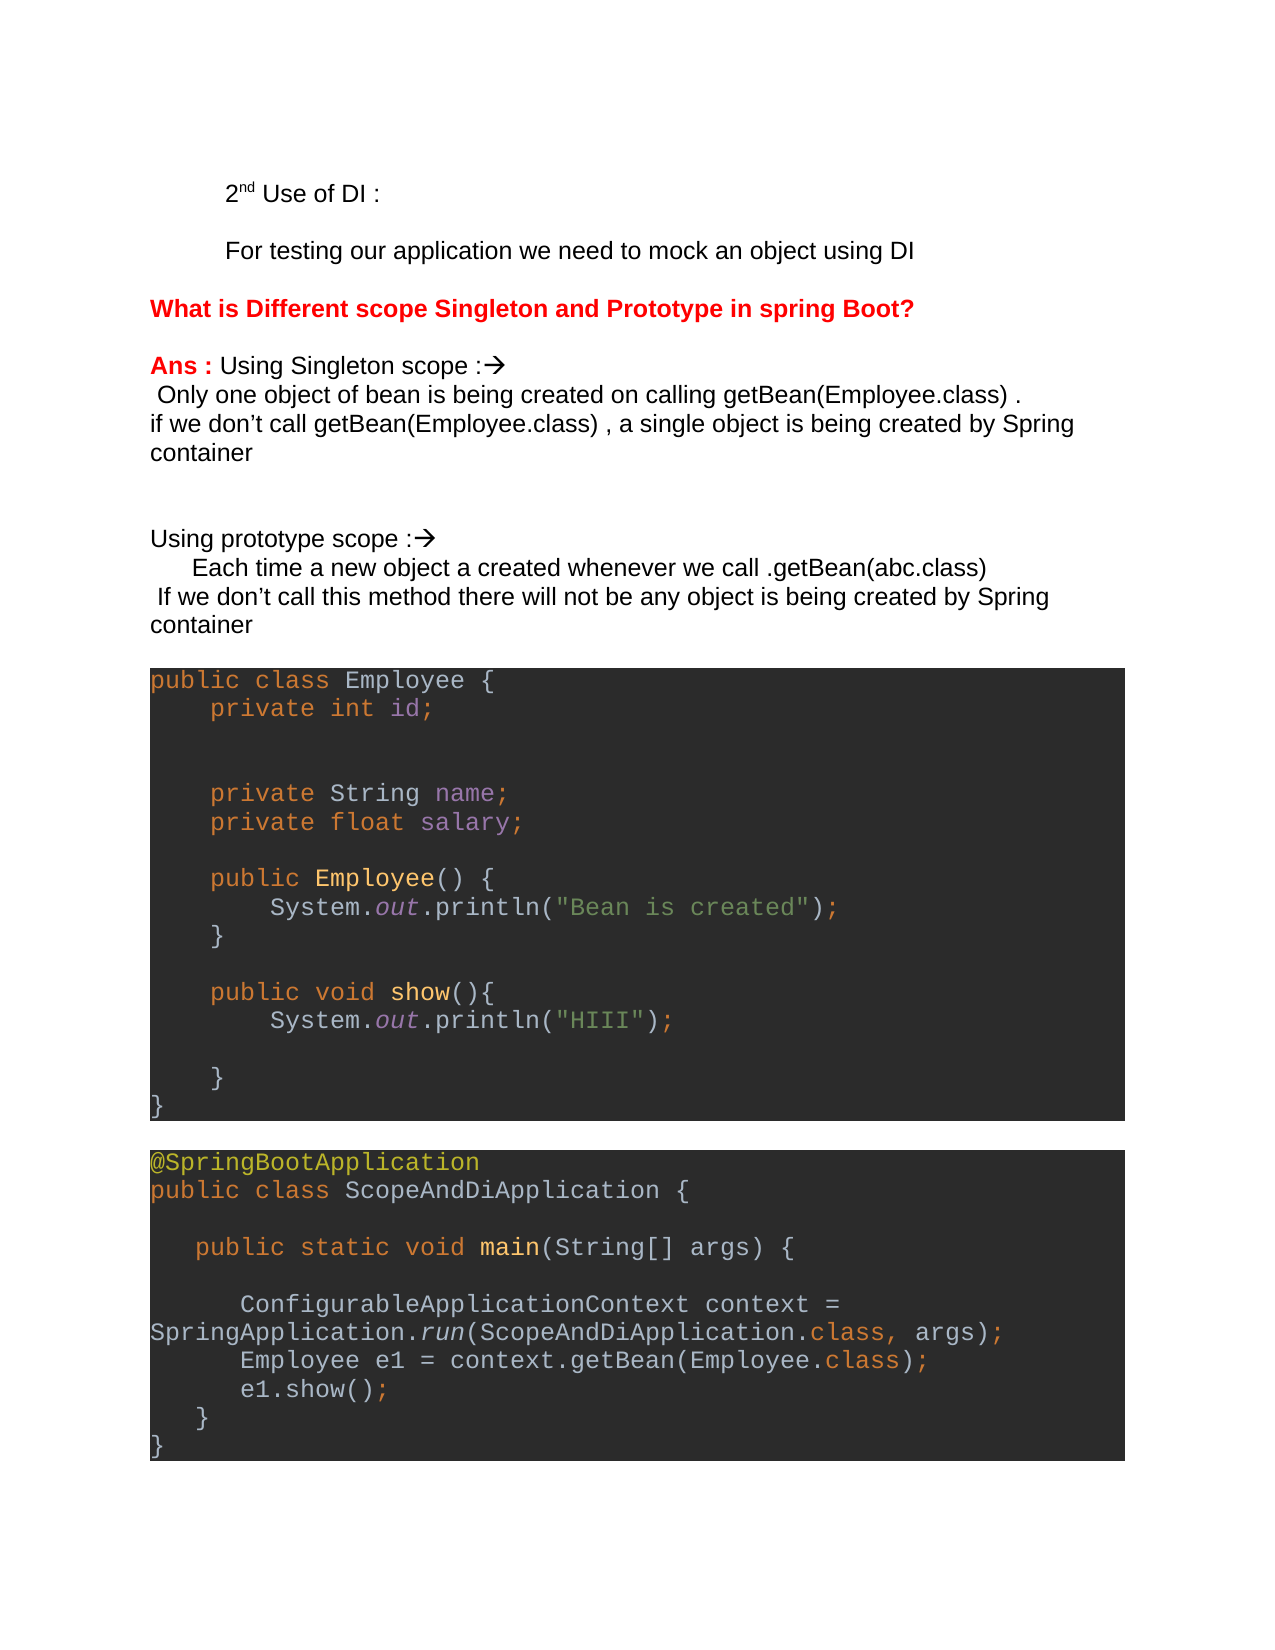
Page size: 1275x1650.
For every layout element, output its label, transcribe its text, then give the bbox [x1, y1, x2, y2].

text Each time a new object a created whenever we call .getBean(abc.class) [150, 553, 1125, 581]
text Using prototype scope : [150, 524, 1125, 553]
text private String name; private float salary; public Employee() { System.out.println("Bean is created"); } public void show(){ System.out.println("HIII"); } } [150, 781, 1125, 1121]
text @SpringBootApplication public class ScopeAndDiApplication { public static void main(String[] args) { ConfigurableApplicationContext context = SpringApplication.run(ScopeAndDiApplication.class, args); Employee e1 = context.getBean(Employee.class); e1.show(); } } [150, 1150, 1125, 1461]
text Ans : Using Singleton scope : [150, 351, 1125, 380]
text For testing our application we need to mock an object using DI [150, 236, 1125, 265]
text 2nd Use of DI : [150, 179, 1125, 207]
text if we don’t call getBean(Employee.class) , a single object is being created by Spring container [150, 409, 1125, 466]
text public class Employee { private int id; [150, 668, 1125, 724]
text Only one object of bean is being created on calling getBean(Employee.class) . [150, 380, 1125, 409]
text If we don’t call this method there will not be any object is being created by Spring container [150, 581, 1125, 639]
text What is Different scope Singleton and Prototype in spring Boot? [150, 294, 1125, 322]
